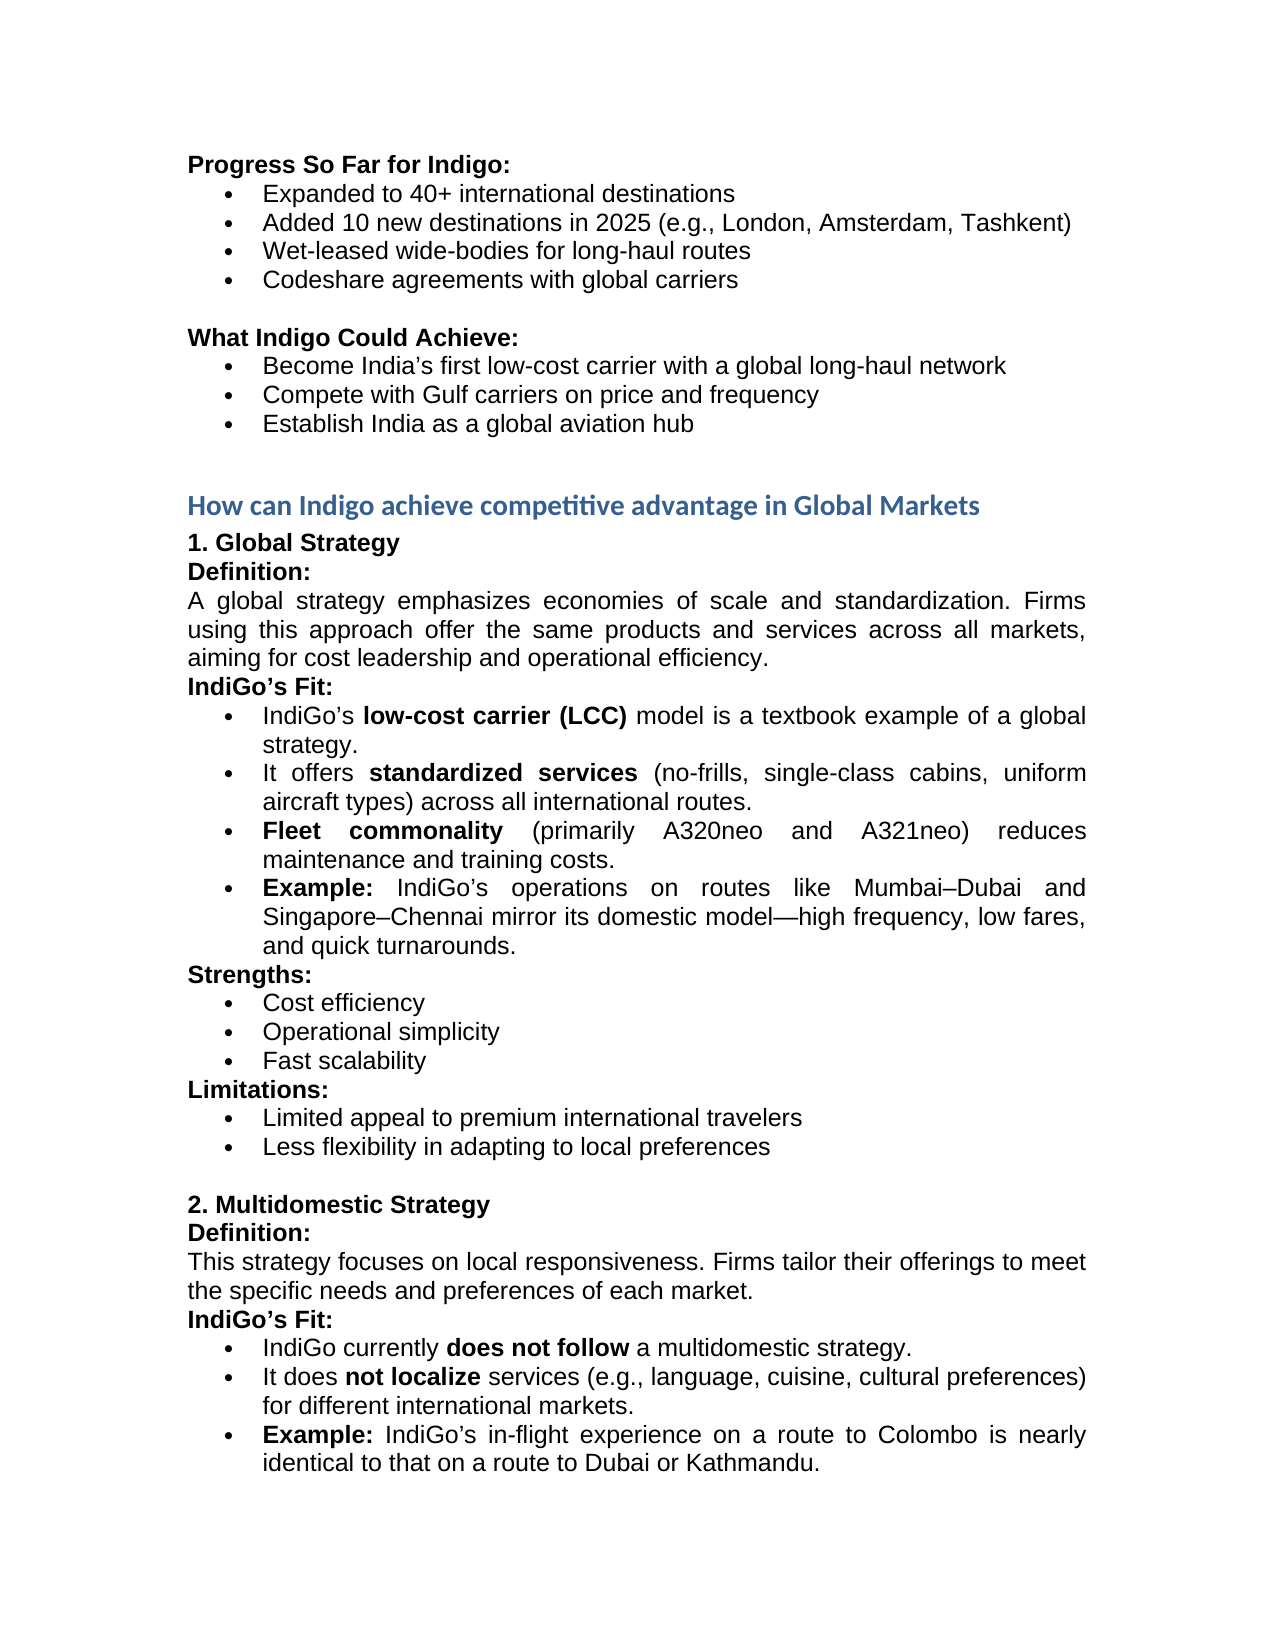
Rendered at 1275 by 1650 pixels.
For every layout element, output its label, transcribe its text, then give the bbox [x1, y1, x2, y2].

list Example: IndiGo’s in-flight experience on a route to Colombo is nearly identical to that on a route to Dubai or Kathmandu. [225, 1420, 1087, 1477]
list Added 10 new destinations in 2025 (e.g., London, Amsterdam, Tashkent) [225, 207, 1087, 236]
list Limited appeal to premium international travelers [225, 1103, 1087, 1132]
text IndiGo’s Fit: [187, 672, 1087, 701]
list Wet-leased wide-bodies for long-haul routes [225, 236, 1087, 265]
text Strengths: [187, 960, 1087, 988]
list Fleet commonality (primarily A320neo and A321neo) reduces maintenance and training costs. [225, 816, 1087, 873]
list Become India’s first low-cost carrier with a global long-haul network [225, 351, 1087, 380]
text Definition: A global strategy emphasizes economies of scale and standardization. Firms using this approach offer the same products and services across all markets, aiming for cost leadership and operational efficiency. [187, 557, 1087, 672]
list It does not localize services (e.g., language, cuisine, cultural preferences) for different international markets. [225, 1362, 1087, 1420]
subtitle How can Indigo achieve competitive advantage in Global Markets [187, 487, 1087, 523]
list Establish India as a global aviation hub [225, 409, 1087, 437]
list Less flexibility in adapting to local preferences [225, 1132, 1087, 1161]
list IndiGo’s low-cost carrier (LCC) model is a textbook example of a global strategy. [225, 701, 1087, 758]
list Example: IndiGo’s operations on routes like Mumbai–Dubai and Singapore–Chennai mirror its domestic model—high frequency, low fares, and quick turnarounds. [225, 873, 1087, 960]
list Compete with Gulf carriers on price and frequency [225, 380, 1087, 409]
text What Indigo Could Achieve: [187, 322, 1087, 351]
text Progress So Far for Indigo: [187, 150, 1087, 179]
text IndiGo’s Fit: [187, 1305, 1087, 1333]
text 2. Multidomestic Strategy [187, 1190, 1087, 1218]
text Limitations: [187, 1075, 1087, 1103]
list Cost efficiency [225, 988, 1087, 1017]
list IndiGo currently does not follow a multidomestic strategy. [225, 1333, 1087, 1362]
list Codeshare agreements with global carriers [225, 265, 1087, 294]
list Fast scalability [225, 1046, 1087, 1075]
list It offers standardized services (no-frills, single-class cabins, uniform aircraft types) across all international routes. [225, 758, 1087, 816]
list Expanded to 40+ international destinations [225, 179, 1087, 207]
list Operational simplicity [225, 1017, 1087, 1046]
text 1. Global Strategy [187, 528, 1087, 557]
text Definition: This strategy focuses on local responsiveness. Firms tailor their offerings to meet the specific needs and preferences of each market. [187, 1218, 1087, 1305]
